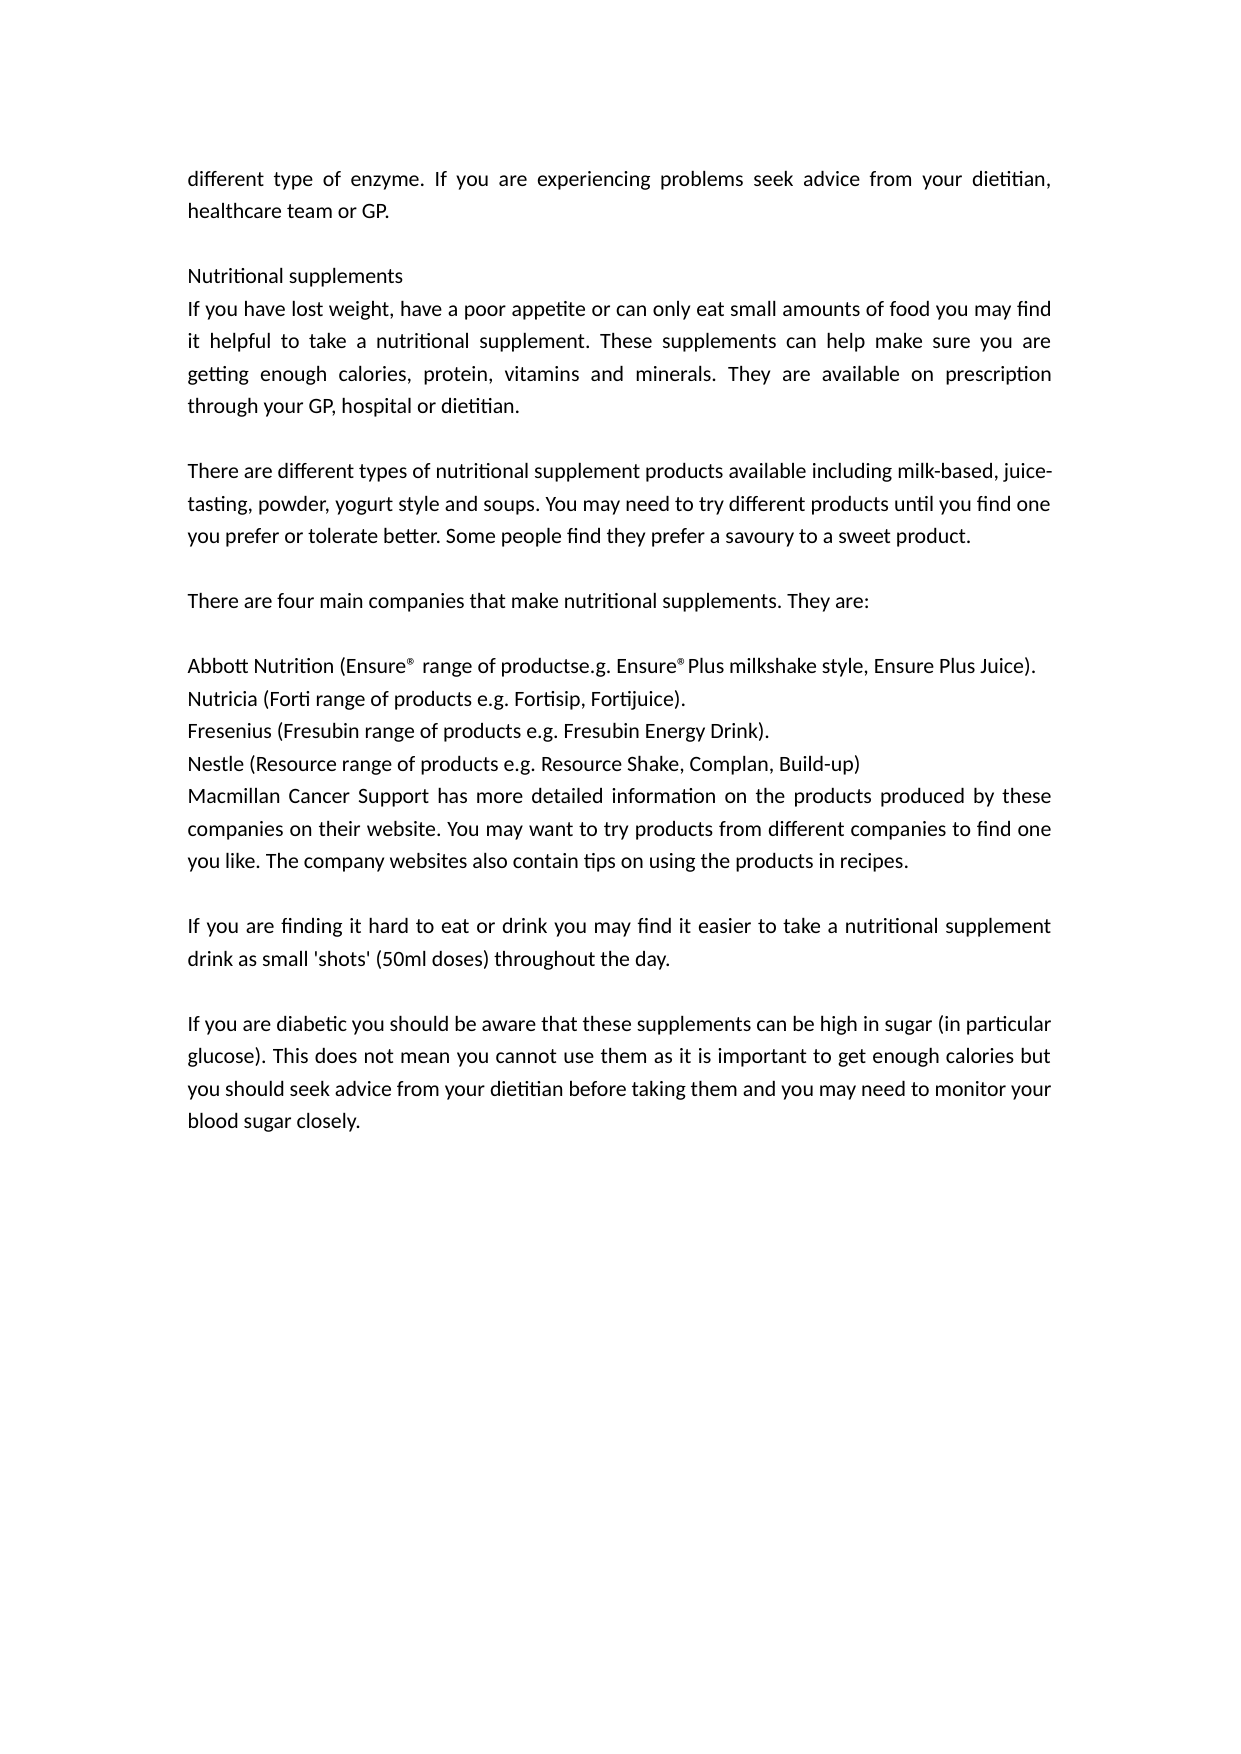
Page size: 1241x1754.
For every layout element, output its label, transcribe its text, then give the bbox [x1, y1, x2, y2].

text If you have lost weight, have a poor appetite or can only eat small amounts of food you may find it helpful to take a nutritional supplement. These supplements can help make sure you are getting enough calories, protein, vitamins and minerals. They are available on prescription through your GP, hospital or dietitian. [187, 292, 1053, 422]
text Nutricia (Forti range of products e.g. Fortisip, Fortijuice). [187, 682, 1053, 714]
text Fresenius (Fresubin range of products e.g. Fresubin Energy Drink). [187, 714, 1053, 747]
text Nutritional supplements [187, 259, 1053, 292]
text There are different types of nutritional supplement products available including milk-based, juice-tasting, powder, yogurt style and soups. You may need to try different products until you find one you prefer or tolerate better. Some people find they prefer a savoury to a sweet product. [187, 454, 1053, 552]
text There are four main companies that make nutritional supplements. They are: [187, 584, 1053, 617]
text Macmillan Cancer Support has more detailed information on the products produced by these companies on their website. You may want to try products from different companies to find one you like. The company websites also contain tips on using the products in recipes. [187, 779, 1053, 877]
text Abbott Nutrition (Ensure® range of productse.g. Ensure®Plus milkshake style, Ensure Plus Juice). [187, 649, 1053, 682]
text Nestle (Resource range of products e.g. Resource Shake, Complan, Build-up) [187, 747, 1053, 779]
text If you are finding it hard to eat or drink you may find it easier to take a nutritional supplement drink as small 'shots' (50ml doses) throughout the day. [187, 909, 1053, 974]
text If you are diabetic you should be aware that these supplements can be high in sugar (in particular glucose). This does not mean you cannot use them as it is important to get enough calories but you should seek advice from your dietitian before taking them and you may need to monitor your blood sugar closely. [187, 1007, 1053, 1137]
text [187, 162, 1053, 227]
